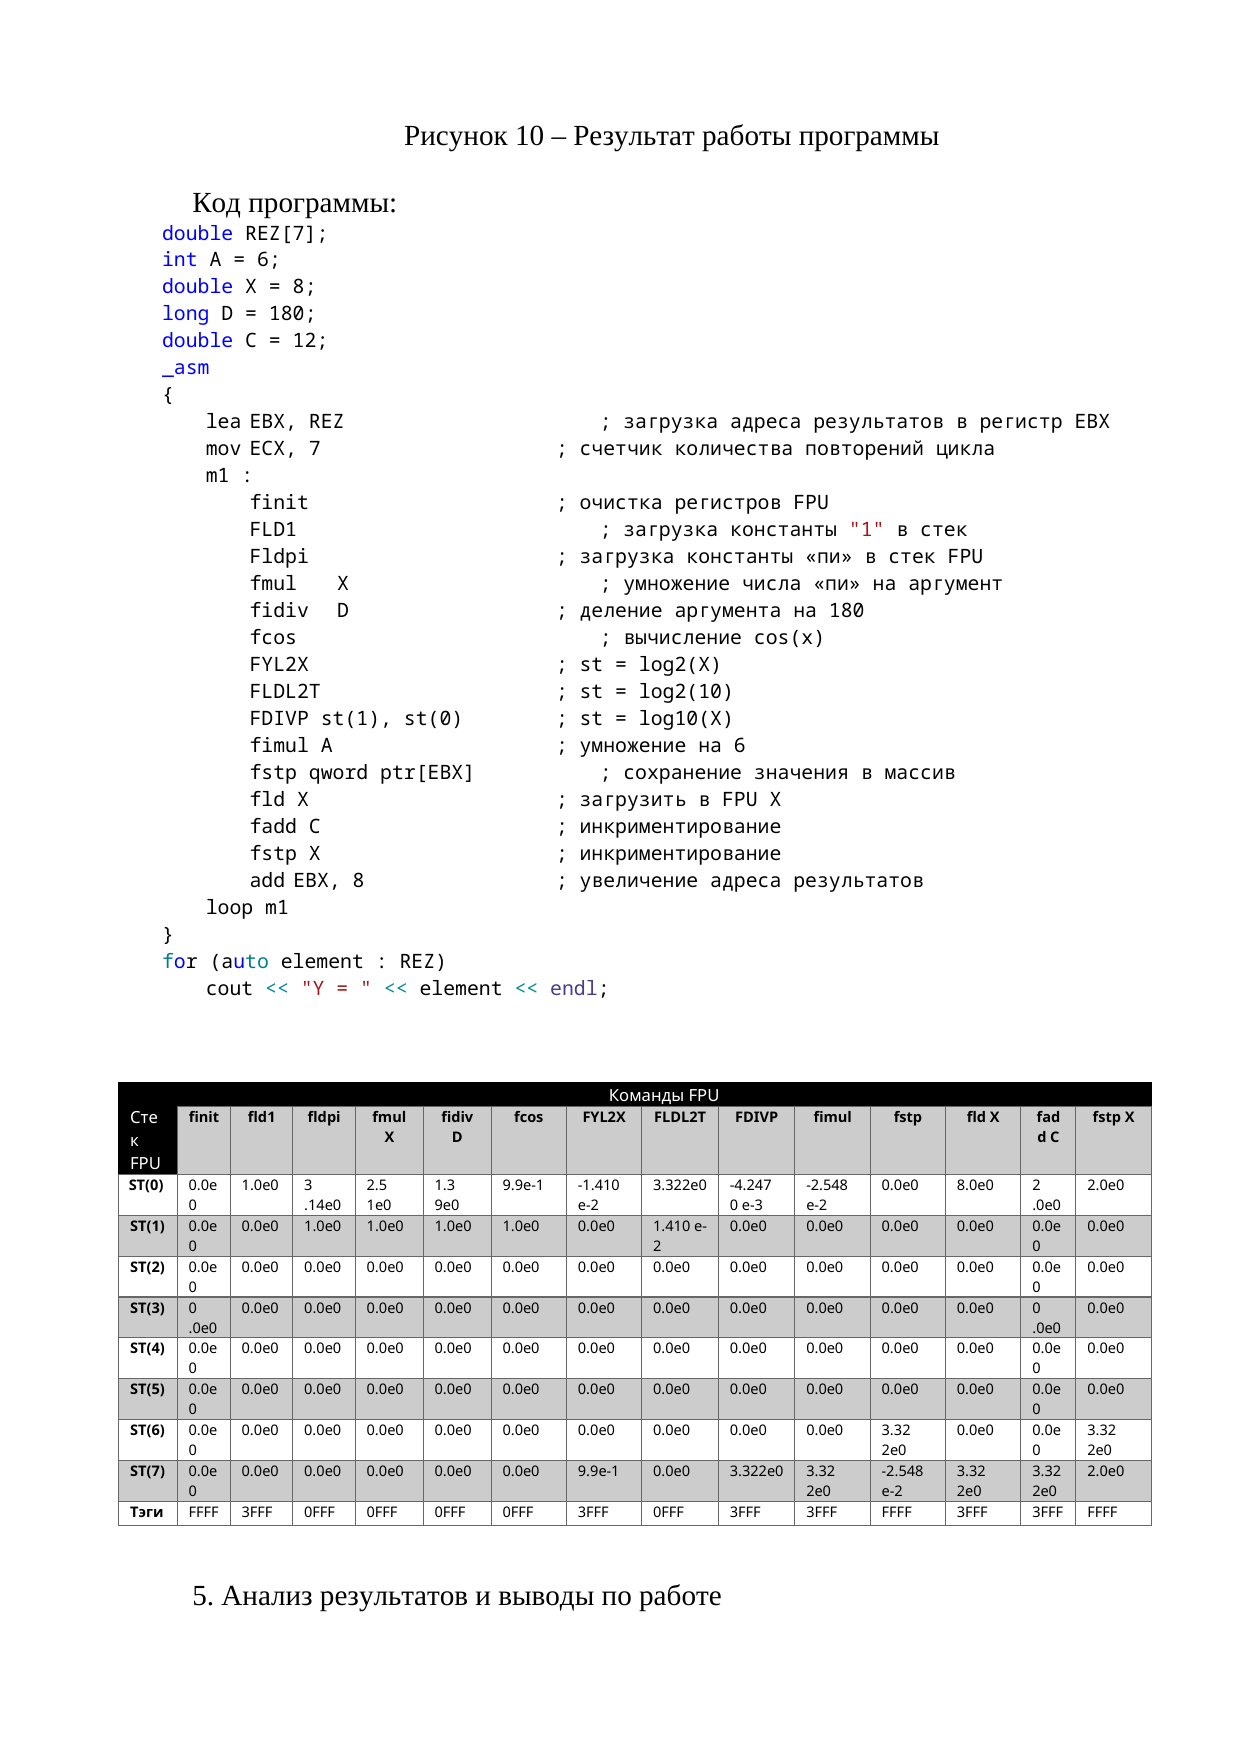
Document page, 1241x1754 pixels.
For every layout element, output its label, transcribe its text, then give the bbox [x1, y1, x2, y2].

table_cell 0.0e0 [356, 1298, 423, 1337]
table_cell 0.0e0 [1076, 1338, 1151, 1378]
table_cell 0.0e0 [946, 1257, 1020, 1296]
text fld X ; загрузить в FPU X [118, 785, 1152, 812]
table_cell ST(4) [119, 1338, 177, 1378]
table_cell 3.322e0 [871, 1420, 945, 1460]
text } [118, 920, 1152, 947]
table_cell FFFF [871, 1502, 945, 1525]
table_cell 0.0e0 [178, 1257, 230, 1296]
text finit ; очистка регистров FPU [118, 488, 1152, 516]
table_cell fstp X [1076, 1107, 1151, 1174]
table_cell 3FFF [719, 1502, 794, 1525]
text Fldpi ; загрузка константы «пи» в стек FPU [118, 542, 1152, 569]
table_cell 1.0e0 [424, 1216, 491, 1256]
table_cell 3FFF [795, 1502, 870, 1525]
text for (auto element : REZ) [118, 947, 1152, 974]
table_cell 9.9e-1 [492, 1175, 566, 1215]
table_cell 1.0e0 [492, 1216, 566, 1256]
table_cell ST(0) [119, 1175, 177, 1215]
text FDIVP st(1), st(0) ; st = log10(X) [118, 704, 1152, 731]
table_cell 0FFF [356, 1502, 423, 1525]
table_cell 0.0e0 [178, 1216, 230, 1256]
table_cell 0.0e0 [356, 1420, 423, 1460]
table_cell 0.0e0 [1021, 1216, 1075, 1256]
table_cell 0.0e0 [871, 1175, 945, 1215]
text double REZ[7]; [118, 219, 1152, 246]
table_cell 0.0e0 [231, 1257, 292, 1296]
table_cell 0.0e0 [1076, 1216, 1151, 1256]
table_cell 0.0e0 [492, 1257, 566, 1296]
table_cell FFFF [1076, 1502, 1151, 1525]
table_cell 3.322e0 [1021, 1461, 1075, 1501]
table_cell 8.0e0 [946, 1175, 1020, 1215]
table_cell 0.0e0 [946, 1216, 1020, 1256]
text long D = 180; [118, 300, 1152, 327]
table_cell 0.0e0 [642, 1257, 718, 1296]
table_cell 0.0e0 [424, 1461, 491, 1501]
table_cell 0.0e0 [293, 1379, 355, 1419]
table_cell -1.410 e-2 [567, 1175, 641, 1215]
table_cell ST(1) [119, 1216, 177, 1256]
table_cell 0.0e0 [293, 1461, 355, 1501]
table_cell 0.0e0 [871, 1216, 945, 1256]
table_cell 0.0e0 [1076, 1298, 1151, 1337]
table_cell 0.0e0 [642, 1461, 718, 1501]
table_cell 1.0e0 [293, 1216, 355, 1256]
table_cell fmul X [356, 1107, 423, 1174]
table_cell FYL2X [567, 1107, 641, 1174]
text _asm [118, 354, 1152, 381]
table_cell fcos [492, 1107, 566, 1174]
table_cell ST(6) [119, 1420, 177, 1460]
table_cell 0.0e0 [1076, 1379, 1151, 1419]
table_cell 0.0e0 [946, 1420, 1020, 1460]
text fstp qword ptr[EBX] ; сохранение значения в массив [118, 758, 1152, 785]
table_cell ST(7) [119, 1461, 177, 1501]
text 5. Анализ результатов и выводы по работе [118, 1578, 1152, 1612]
text fadd C ; инкриментирование [118, 812, 1152, 839]
table_cell 0.0e0 [492, 1420, 566, 1460]
table_cell 0.0e0 [567, 1257, 641, 1296]
text fcos ; вычисление cos(x) [118, 623, 1152, 650]
text fidiv D ; деление аргумента на 180 [118, 596, 1152, 623]
table_cell 1.39e0 [424, 1175, 491, 1215]
text mov ECX, 7 ; счетчик количества повторений цикла [118, 434, 1152, 462]
table_cell 0.0e0 [795, 1298, 870, 1337]
text fstp X ; инкриментирование [118, 839, 1152, 866]
table_cell ST(2) [119, 1257, 177, 1296]
table_cell 0.0e0 [719, 1338, 794, 1378]
table_cell 0FFF [492, 1502, 566, 1525]
table_cell 0FFF [293, 1502, 355, 1525]
table_cell 0.0e0 [178, 1175, 230, 1215]
text { [118, 381, 1152, 408]
table_cell 0.0e0 [871, 1298, 945, 1337]
table_cell 0.0e0 [1021, 1338, 1075, 1378]
table_cell 0FFF [424, 1502, 491, 1525]
table_cell 3FFF [567, 1502, 641, 1525]
table_cell 0.0e0 [795, 1420, 870, 1460]
table_cell fimul [795, 1107, 870, 1174]
table_cell 3.322e0 [946, 1461, 1020, 1501]
table_cell 3.322e0 [642, 1175, 718, 1215]
table_cell 0.0e0 [424, 1379, 491, 1419]
table_cell 1.0e0 [231, 1175, 292, 1215]
table_cell 0.0e0 [178, 1420, 230, 1460]
table_cell 0.0e0 [231, 1379, 292, 1419]
table_cell fstp [871, 1107, 945, 1174]
table_cell FDIVP [719, 1107, 794, 1174]
table_cell 2.0e0 [1076, 1175, 1151, 1215]
table_cell 0.0e0 [946, 1338, 1020, 1378]
table_cell 0.0e0 [567, 1298, 641, 1337]
table_cell -4.247 0 e-3 [719, 1175, 794, 1215]
text double C = 12; [118, 327, 1152, 354]
table_cell 0.0e0 [1021, 1420, 1075, 1460]
table_cell 3.14e0 [293, 1175, 355, 1215]
table_cell 0.0e0 [231, 1216, 292, 1256]
table_cell 0.0e0 [1021, 1298, 1075, 1337]
table_cell 0.0e0 [293, 1420, 355, 1460]
table_cell 0.0e0 [795, 1379, 870, 1419]
table_cell 0.0e0 [356, 1338, 423, 1378]
table_cell 3.322e0 [795, 1461, 870, 1501]
table_cell 0.0e0 [424, 1257, 491, 1296]
text loop m1 [118, 893, 1152, 920]
table_cell ST(5) [119, 1379, 177, 1419]
table_cell 0.0e0 [492, 1298, 566, 1337]
table_cell 9.9e-1 [567, 1461, 641, 1501]
table_cell 3FFF [1021, 1502, 1075, 1525]
table_cell 0.0e0 [795, 1257, 870, 1296]
table_cell 0.0e0 [871, 1257, 945, 1296]
table_cell 0.0e0 [642, 1420, 718, 1460]
table_cell 3.322e0 [1076, 1420, 1151, 1460]
table_cell 0.0e0 [293, 1298, 355, 1337]
table_cell fld X [946, 1107, 1020, 1174]
table_cell 0.0e0 [178, 1461, 230, 1501]
table_cell 0.0e0 [795, 1216, 870, 1256]
table_cell 0.0e0 [178, 1298, 230, 1337]
table_cell 0.0e0 [231, 1420, 292, 1460]
table_cell finit [178, 1107, 230, 1174]
table_cell 0.0e0 [795, 1338, 870, 1378]
table_cell 0.0e0 [1076, 1257, 1151, 1296]
table_cell 2.0e0 [1021, 1175, 1075, 1215]
table_cell 0.0e0 [719, 1379, 794, 1419]
table_cell 0.0e0 [946, 1379, 1020, 1419]
table_cell 1.410 e-2 [642, 1216, 718, 1256]
table_cell 0.0e0 [492, 1461, 566, 1501]
table_cell 0.0e0 [567, 1216, 641, 1256]
text FYL2X ; st = log2(X) [118, 650, 1152, 677]
table_cell 0.0e0 [424, 1420, 491, 1460]
text fimul A ; умножение на 6 [118, 731, 1152, 758]
table_cell 0.0e0 [719, 1216, 794, 1256]
table_cell -2.548 e-2 [871, 1461, 945, 1501]
table_cell 0.0e0 [567, 1338, 641, 1378]
table_cell Тэги [119, 1502, 177, 1525]
text fmul X ; умножение числа «пи» на аргумент [118, 569, 1152, 596]
table_cell fldpi [293, 1107, 355, 1174]
table_cell ST(3) [119, 1298, 177, 1337]
table_cell 0.0e0 [642, 1379, 718, 1419]
table_cell fld1 [231, 1107, 292, 1174]
table_cell 0.0e0 [231, 1298, 292, 1337]
table_cell 3.322e0 [719, 1461, 794, 1501]
table_cell fadd C [1021, 1107, 1075, 1174]
table_cell -2.548 e-2 [795, 1175, 870, 1215]
table_cell 0.0e0 [871, 1379, 945, 1419]
table_cell 0.0e0 [642, 1338, 718, 1378]
text m1 : [118, 462, 1152, 488]
text FLDL2T ; st = log2(10) [118, 677, 1152, 704]
table_cell 0.0e0 [1021, 1379, 1075, 1419]
table_cell 0.0e0 [356, 1257, 423, 1296]
table_cell 0.0e0 [492, 1379, 566, 1419]
table_cell FLDL2T [642, 1107, 718, 1174]
table_cell 0.0e0 [719, 1420, 794, 1460]
table_cell 0.0e0 [871, 1338, 945, 1378]
table_cell fidiv D [424, 1107, 491, 1174]
table_cell 0.0e0 [1021, 1257, 1075, 1296]
table_header Стек FPU [119, 1083, 177, 1174]
table_cell 2.0e0 [1076, 1461, 1151, 1501]
table_cell 0.0e0 [178, 1379, 230, 1419]
table_cell 0.0e0 [178, 1338, 230, 1378]
table_cell 0.0e0 [642, 1298, 718, 1337]
table_cell 3FFF [946, 1502, 1020, 1525]
text int A = 6; [118, 246, 1152, 273]
table_cell 0.0e0 [293, 1257, 355, 1296]
table_cell 0.0e0 [946, 1298, 1020, 1337]
table_cell 1.0e0 [356, 1216, 423, 1256]
table_cell 0FFF [642, 1502, 718, 1525]
table_cell 0.0e0 [356, 1461, 423, 1501]
table_cell 0.0e0 [424, 1298, 491, 1337]
table_cell 2.51e0 [356, 1175, 423, 1215]
text FLD1 ; загрузка константы "1" в стек [118, 516, 1152, 542]
table_cell FFFF [178, 1502, 230, 1525]
table_cell 0.0e0 [424, 1338, 491, 1378]
text Рисунок 10 – Результат работы программы [118, 118, 1152, 152]
table_cell 0.0e0 [719, 1298, 794, 1337]
text lea EBX, REZ ; загрузка адреса результатов в регистр EBX [118, 408, 1152, 434]
table_cell 0.0e0 [356, 1379, 423, 1419]
table_header Команды FPU [178, 1083, 1151, 1106]
table_cell 3FFF [231, 1502, 292, 1525]
table_cell 0.0e0 [231, 1338, 292, 1378]
text Код программы: [118, 185, 1152, 219]
text cout << "Y = " << element << endl; [118, 974, 1152, 1001]
text double X = 8; [118, 273, 1152, 300]
table_cell 0.0e0 [567, 1420, 641, 1460]
text add EBX, 8 ; увеличение адреса результатов [118, 866, 1152, 893]
table_cell 0.0e0 [492, 1338, 566, 1378]
table_cell 0.0e0 [231, 1461, 292, 1501]
table_cell 0.0e0 [567, 1379, 641, 1419]
table_cell 0.0e0 [293, 1338, 355, 1378]
table_cell 0.0e0 [719, 1257, 794, 1296]
